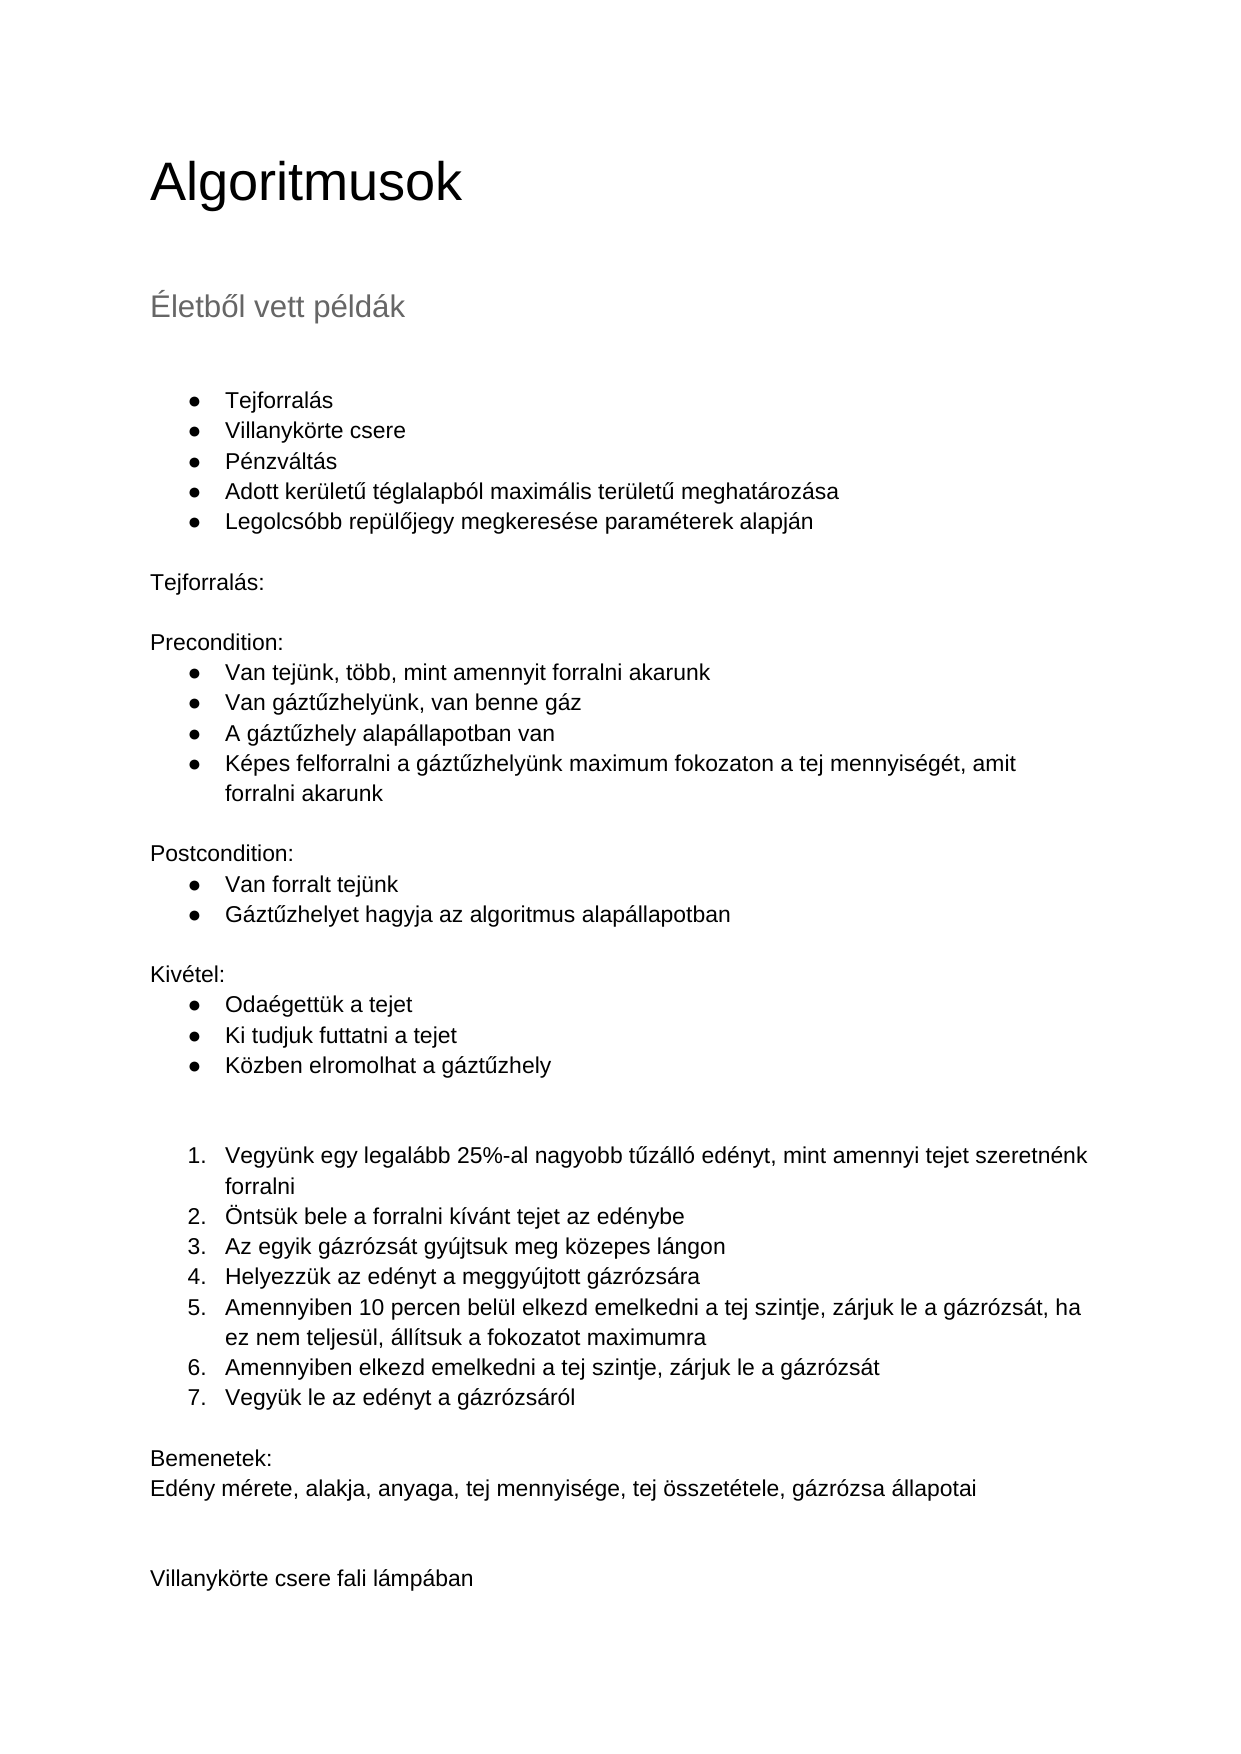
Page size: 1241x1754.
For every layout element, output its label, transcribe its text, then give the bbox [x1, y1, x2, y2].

list Vegyük le az edényt a gázrózsáról [187, 1384, 1090, 1411]
list Gáztűzhelyet hagyja az algoritmus alapállapotban [187, 901, 1090, 927]
text Tejforralás: [150, 568, 1090, 595]
subtitle Életből vett példák [150, 288, 1090, 324]
list Tejforralás [187, 387, 1090, 414]
text Villanykörte csere fali lámpában [150, 1565, 1090, 1592]
list A gáztűzhely alapállapotban van [187, 719, 1090, 746]
list Közben elromolhat a gáztűzhely [187, 1052, 1090, 1078]
list Legolcsóbb repülőjegy megkeresése paraméterek alapján [187, 508, 1090, 534]
list Az egyik gázrózsát gyújtsuk meg közepes lángon [187, 1233, 1090, 1259]
list Van gáztűzhelyünk, van benne gáz [187, 689, 1090, 716]
list Adott kerületű téglalapból maximális területű meghatározása [187, 478, 1090, 504]
title Algoritmusok [150, 150, 1090, 212]
list Villanykörte csere [187, 417, 1090, 444]
text Precondition: [150, 629, 1090, 655]
text Kivétel: [150, 961, 1090, 988]
list Öntsük bele a forralni kívánt tejet az edénybe [187, 1203, 1090, 1229]
list Amennyiben 10 percen belül elkezd emelkedni a tej szintje, zárjuk le a gázrózsát, ha ez nem teljesül, állítsuk a fokozatot maximumra [187, 1293, 1090, 1350]
list Vegyünk egy legalább 25%-al nagyobb tűzálló edényt, mint amennyi tejet szeretnénk forralni [187, 1142, 1090, 1199]
list Pénzváltás [187, 448, 1090, 474]
list Odaégettük a tejet [187, 991, 1090, 1018]
text Bemenetek: Edény mérete, alakja, anyaga, tej mennyisége, tej összetétele, gázrózsa állapotai [150, 1444, 1090, 1501]
list Helyezzük az edényt a meggyújtott gázrózsára [187, 1263, 1090, 1290]
list Amennyiben elkezd emelkedni a tej szintje, zárjuk le a gázrózsát [187, 1354, 1090, 1380]
list Képes felforralni a gáztűzhelyünk maximum fokozaton a tej mennyiségét, amit forralni akarunk [187, 750, 1090, 806]
list Van forralt tejünk [187, 871, 1090, 897]
list Van tejünk, több, mint amennyit forralni akarunk [187, 659, 1090, 686]
text Postcondition: [150, 840, 1090, 867]
list Ki tudjuk futtatni a tejet [187, 1022, 1090, 1048]
